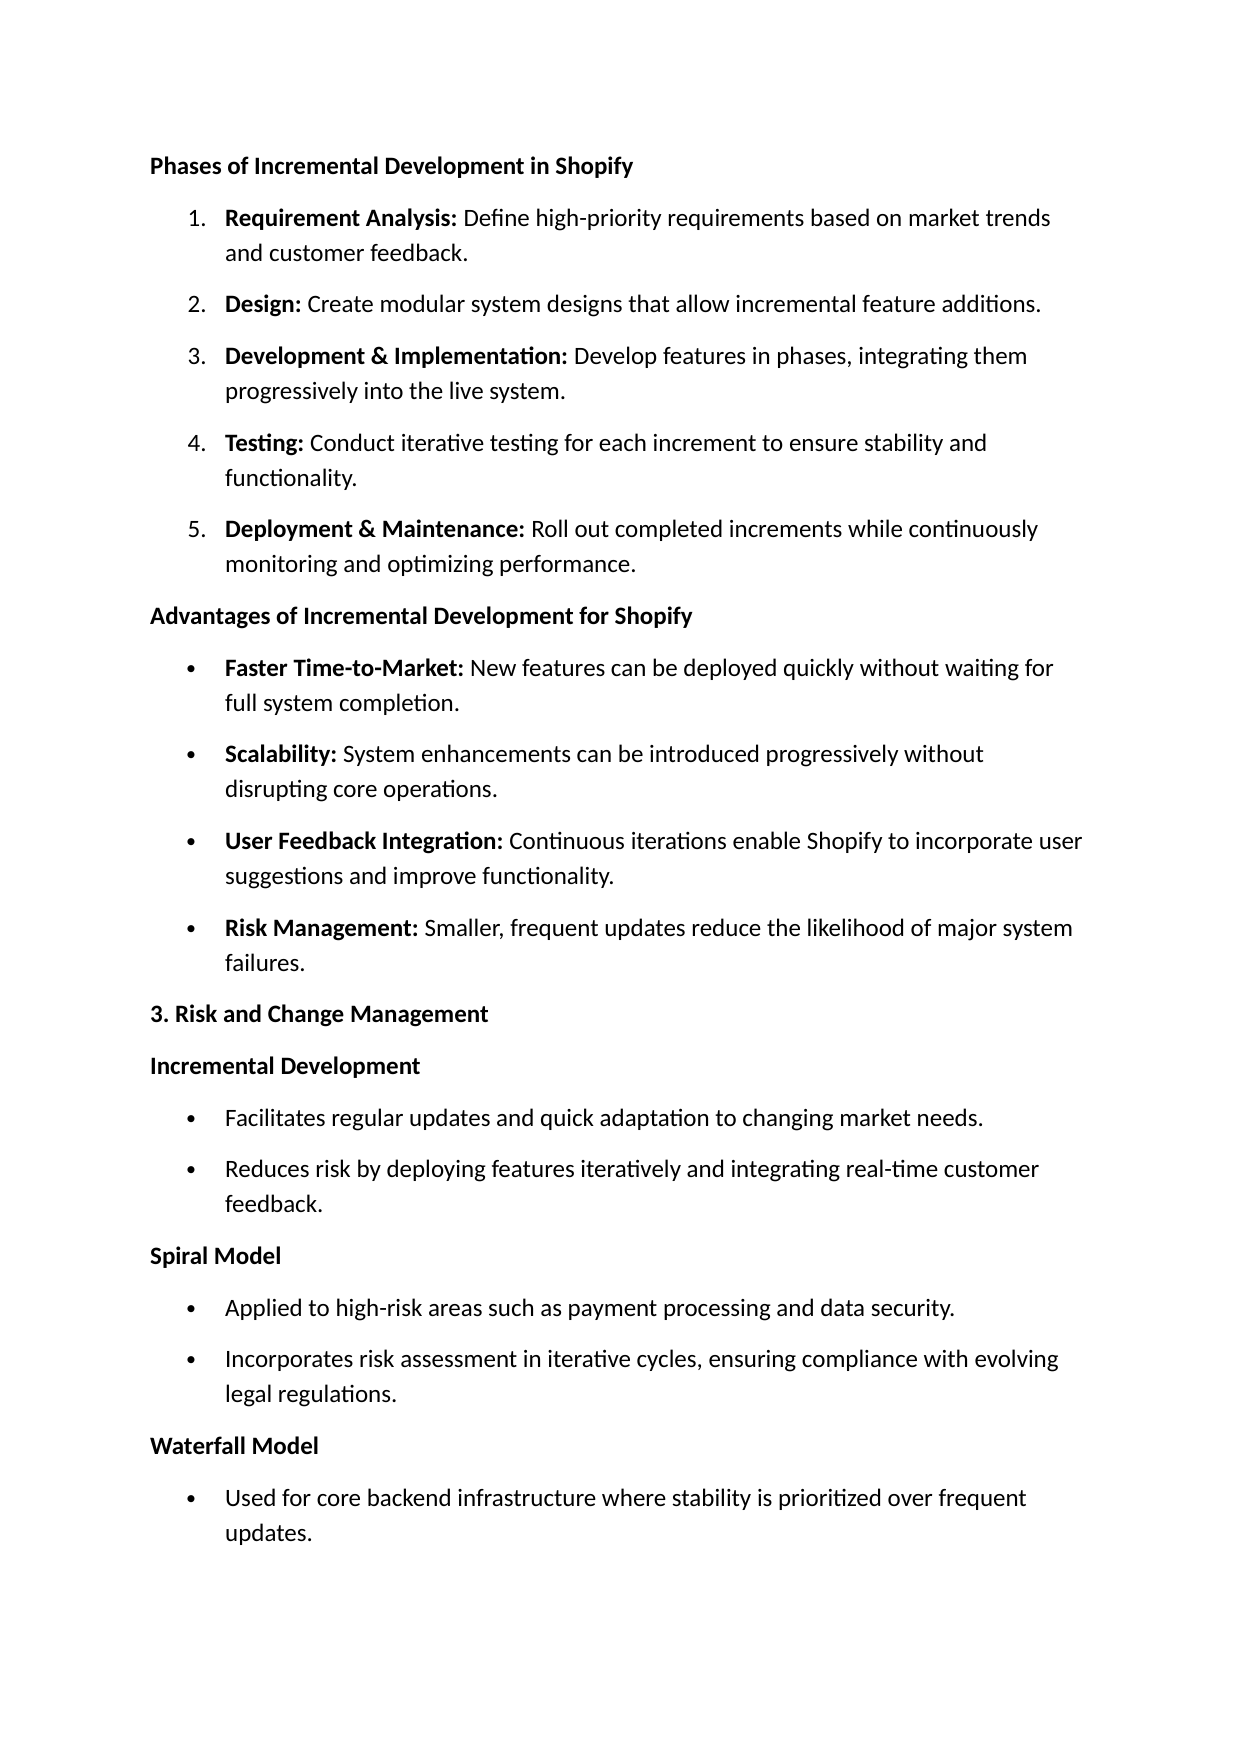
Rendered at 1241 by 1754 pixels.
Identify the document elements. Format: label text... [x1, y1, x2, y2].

text Waterfall Model [150, 1430, 1090, 1461]
text Phases of Incremental Development in Shopify [150, 150, 1090, 181]
list Incorporates risk assessment in iterative cycles, ensuring compliance with evolving legal regulations. [187, 1343, 1090, 1409]
list User Feedback Integration: Continuous iterations enable Shopify to incorporate user suggestions and improve functionality. [187, 825, 1090, 891]
list Used for core backend infrastructure where stability is prioritized over frequent updates. [187, 1482, 1090, 1547]
text Advantages of Incremental Development for Shopify [150, 600, 1090, 631]
list Requirement Analysis: Define high-priority requirements based on market trends and customer feedback. [187, 202, 1090, 267]
list Scalability: System enhancements can be introduced progressively without disrupting core operations. [187, 738, 1090, 804]
list Facilitates regular updates and quick adaptation to changing market needs. [187, 1102, 1090, 1132]
text 3. Risk and Change Management [150, 998, 1090, 1029]
list Deployment & Maintenance: Roll out completed increments while continuously monitoring and optimizing performance. [187, 513, 1090, 579]
list Faster Time-to-Market: New features can be deployed quickly without waiting for full system completion. [187, 652, 1090, 717]
text Spiral Model [150, 1240, 1090, 1271]
list Reduces risk by deploying features iteratively and integrating real-time customer feedback. [187, 1153, 1090, 1219]
list Development & Implementation: Develop features in phases, integrating them progressively into the live system. [187, 340, 1090, 406]
text Incremental Development [150, 1050, 1090, 1081]
list Risk Management: Smaller, frequent updates reduce the likelihood of major system failures. [187, 912, 1090, 977]
list Testing: Conduct iterative testing for each increment to ensure stability and functionality. [187, 427, 1090, 492]
list Applied to high-risk areas such as payment processing and data security. [187, 1292, 1090, 1322]
list Design: Create modular system designs that allow incremental feature additions. [187, 288, 1090, 319]
